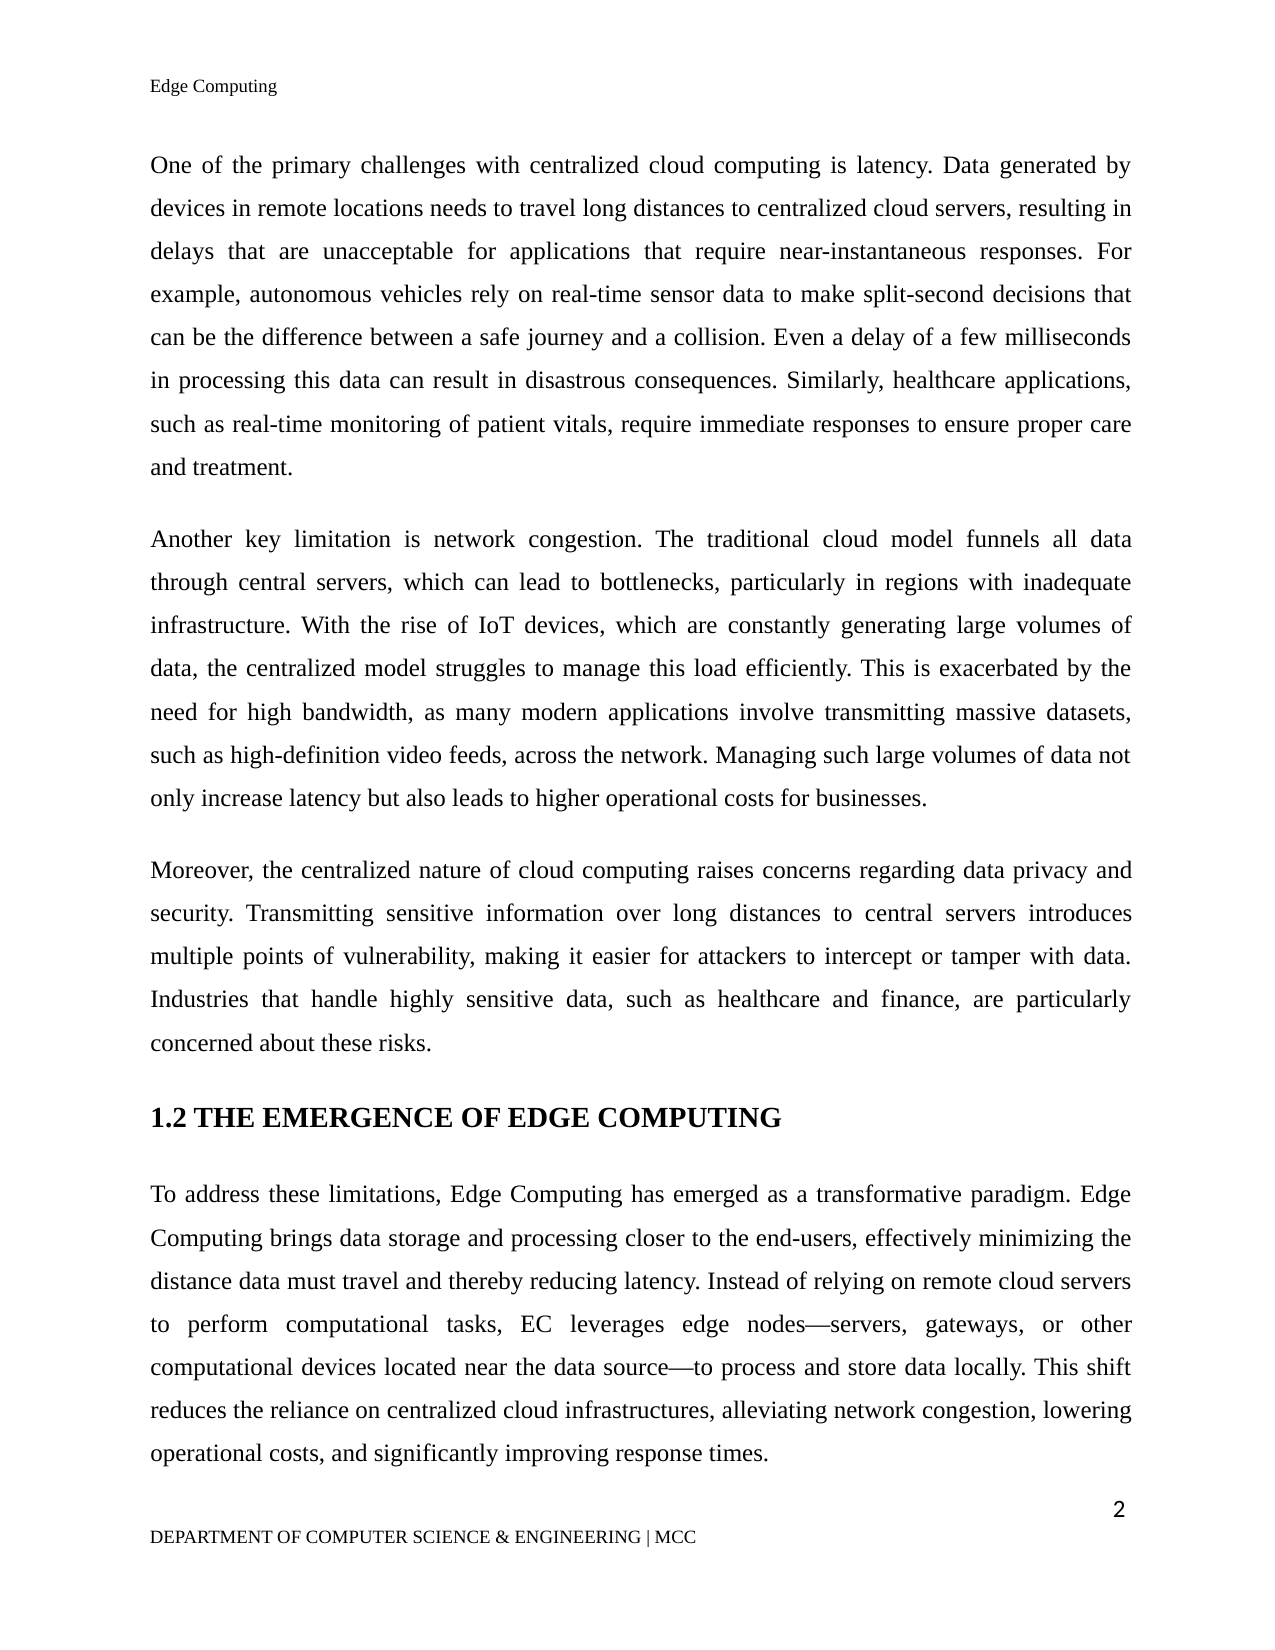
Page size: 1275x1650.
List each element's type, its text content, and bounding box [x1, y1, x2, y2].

text 1.2 THE EMERGENCE OF EDGE COMPUTING [150, 1100, 1133, 1133]
text Moreover, the centralized nature of cloud computing raises concerns regarding data privacy and security. Transmitting sensitive information over long distances to central servers introduces multiple points of vulnerability, making it easier for attackers to intercept or tamper with data. Industries that handle highly sensitive data, such as healthcare and finance, are particularly concerned about these risks. [150, 855, 1133, 1056]
text Another key limitation is network congestion. The traditional cloud model funnels all data through central servers, which can lead to bottlenecks, particularly in regions with inadequate infrastructure. With the rise of IoT devices, which are constantly generating large volumes of data, the centralized model struggles to manage this load efficiently. This is exacerbated by the need for high bandwidth, as many modern applications involve transmitting massive datasets, such as high-definition video feeds, across the network. Managing such large volumes of data not only increase latency but also leads to higher operational costs for businesses. [150, 524, 1133, 812]
text One of the primary challenges with centralized cloud computing is latency. Data generated by devices in remote locations needs to travel long distances to centralized cloud servers, resulting in delays that are unacceptable for applications that require near-instantaneous responses. For example, autonomous vehicles rely on real-time sensor data to make split-second decisions that can be the difference between a safe journey and a collision. Even a delay of a few milliseconds in processing this data can result in disastrous consequences. Similarly, healthcare applications, such as real-time monitoring of patient vitals, require immediate responses to ensure proper care and treatment. [150, 150, 1133, 481]
text To address these limitations, Edge Computing has emerged as a transformative paradigm. Edge Computing brings data storage and processing closer to the end-users, effectively minimizing the distance data must travel and thereby reducing latency. Instead of relying on remote cloud servers to perform computational tasks, EC leverages edge nodes—servers, gateways, or other computational devices located near the data source—to process and store data locally. This shift reduces the reliance on centralized cloud infrastructures, alleviating network congestion, lowering operational costs, and significantly improving response times. [150, 1179, 1133, 1467]
